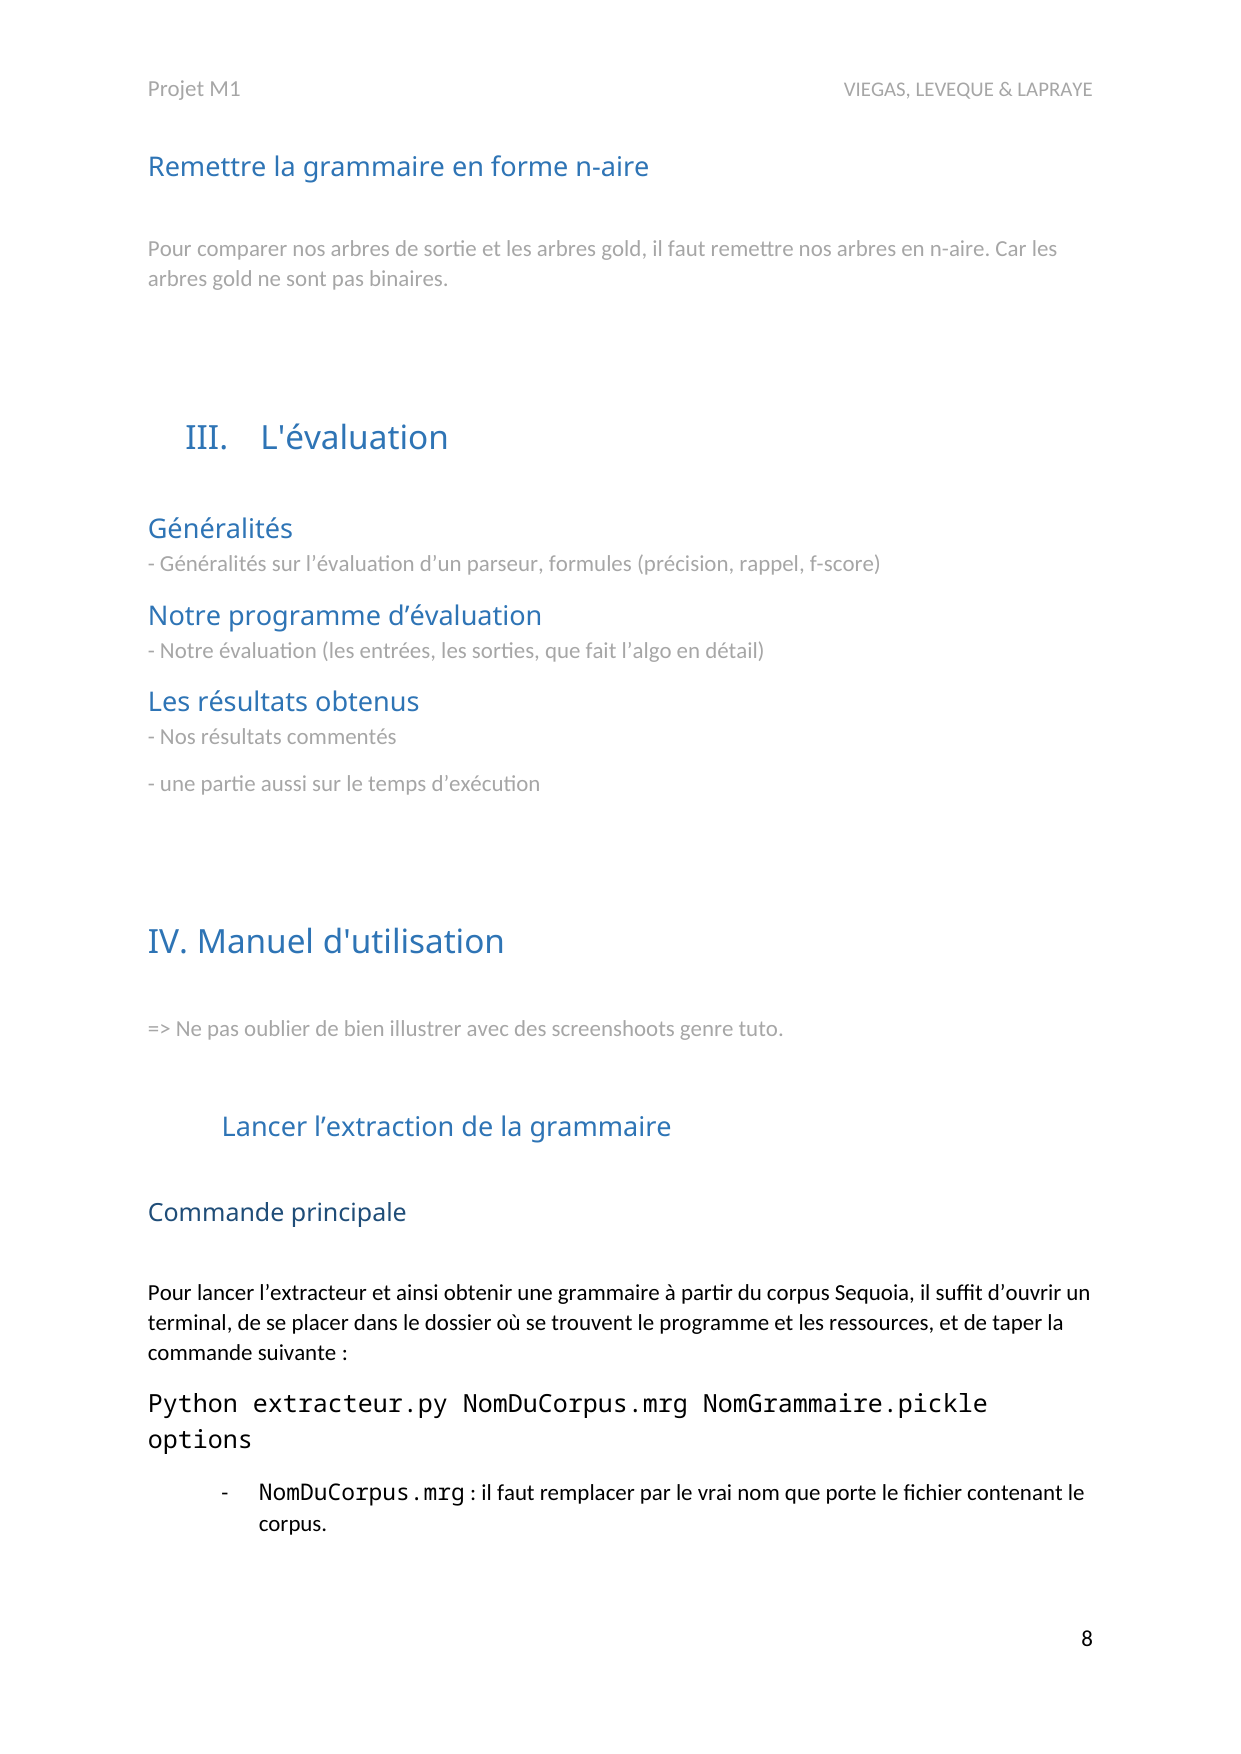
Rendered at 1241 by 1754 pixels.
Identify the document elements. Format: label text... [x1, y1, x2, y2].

subtitle Lancer l’extraction de la grammaire [148, 1108, 1093, 1145]
text - une partie aussi sur le temps d’exécution [148, 769, 1093, 797]
text - Notre évaluation (les entrées, les sorties, que fait l’algo en détail) [148, 636, 1093, 664]
subtitle Généralités [148, 509, 1093, 546]
text Python extracteur.py NomDuCorpus.mrg NomGrammaire.pickle options [148, 1385, 1093, 1456]
subtitle Commande principale [148, 1194, 1093, 1228]
list NomDuCorpus.mrg : il faut remplacer par le vrai nom que porte le fichier contenant le corpus. [221, 1476, 1093, 1537]
text - Généralités sur l’évaluation d’un parseur, formules (précision, rappel, f-score) [148, 549, 1093, 577]
subtitle Les résultats obtenus [148, 683, 1093, 719]
text Pour comparer nos arbres de sortie et les arbres gold, il faut remettre nos arbres en n-aire. Car les arbres gold ne sont pas binaires. [148, 234, 1093, 292]
text - Nos résultats commentés [148, 722, 1093, 750]
subtitle Notre programme d’évaluation [148, 596, 1093, 633]
subtitle L'évaluation [185, 413, 1093, 459]
subtitle Remettre la grammaire en forme n-aire [148, 148, 1093, 184]
text => Ne pas oublier de bien illustrer avec des screenshoots genre tuto. [148, 1014, 1093, 1042]
subtitle IV. Manuel d'utilisation [148, 918, 1093, 964]
text Pour lancer l’extracteur et ainsi obtenir une grammaire à partir du corpus Sequoia, il suffit d’ouvrir un terminal, de se placer dans le dossier où se trouvent le programme et les ressources, et de taper la commande suivante : [148, 1278, 1093, 1367]
